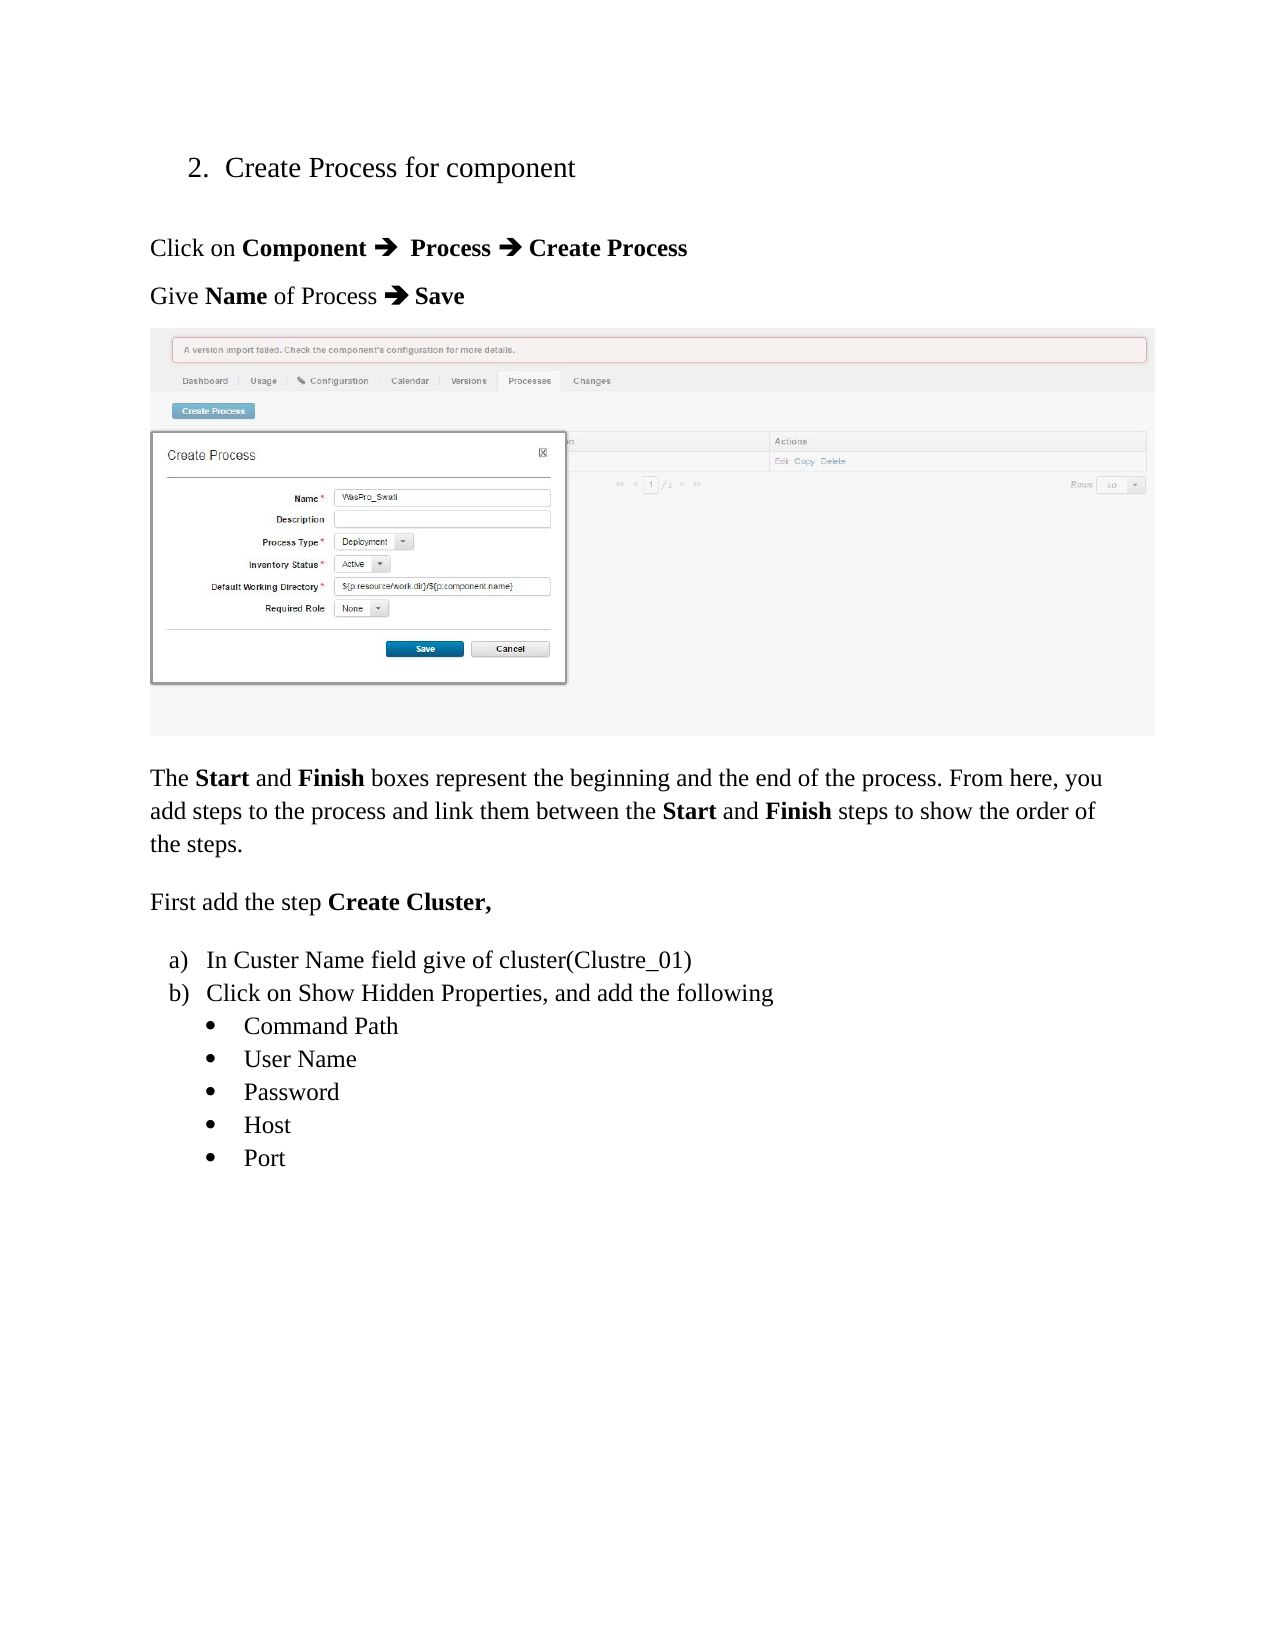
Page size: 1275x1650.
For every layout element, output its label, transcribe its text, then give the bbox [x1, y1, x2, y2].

list Port [206, 1143, 1125, 1172]
text Click on Component Process Create Process [150, 233, 1125, 262]
text Give Name of Process Save [150, 281, 1125, 309]
list In Custer Name field give of cluster(Clustre_01) [169, 945, 1125, 974]
text The Start and Finish boxes represent the beginning and the end of the process. From here, you add steps to the process and link them between the Start and Finish steps to show the order of the steps. [150, 763, 1125, 858]
list Click on Show Hidden Properties, and add the following [169, 978, 1125, 1007]
list Password [206, 1077, 1125, 1106]
subtitle Create Process for component [187, 150, 1125, 183]
list Command Path [206, 1011, 1125, 1040]
text First add the step Create Cluster, [150, 887, 1125, 916]
picture [150, 328, 1155, 736]
list Host [206, 1110, 1125, 1139]
list User Name [206, 1044, 1125, 1073]
